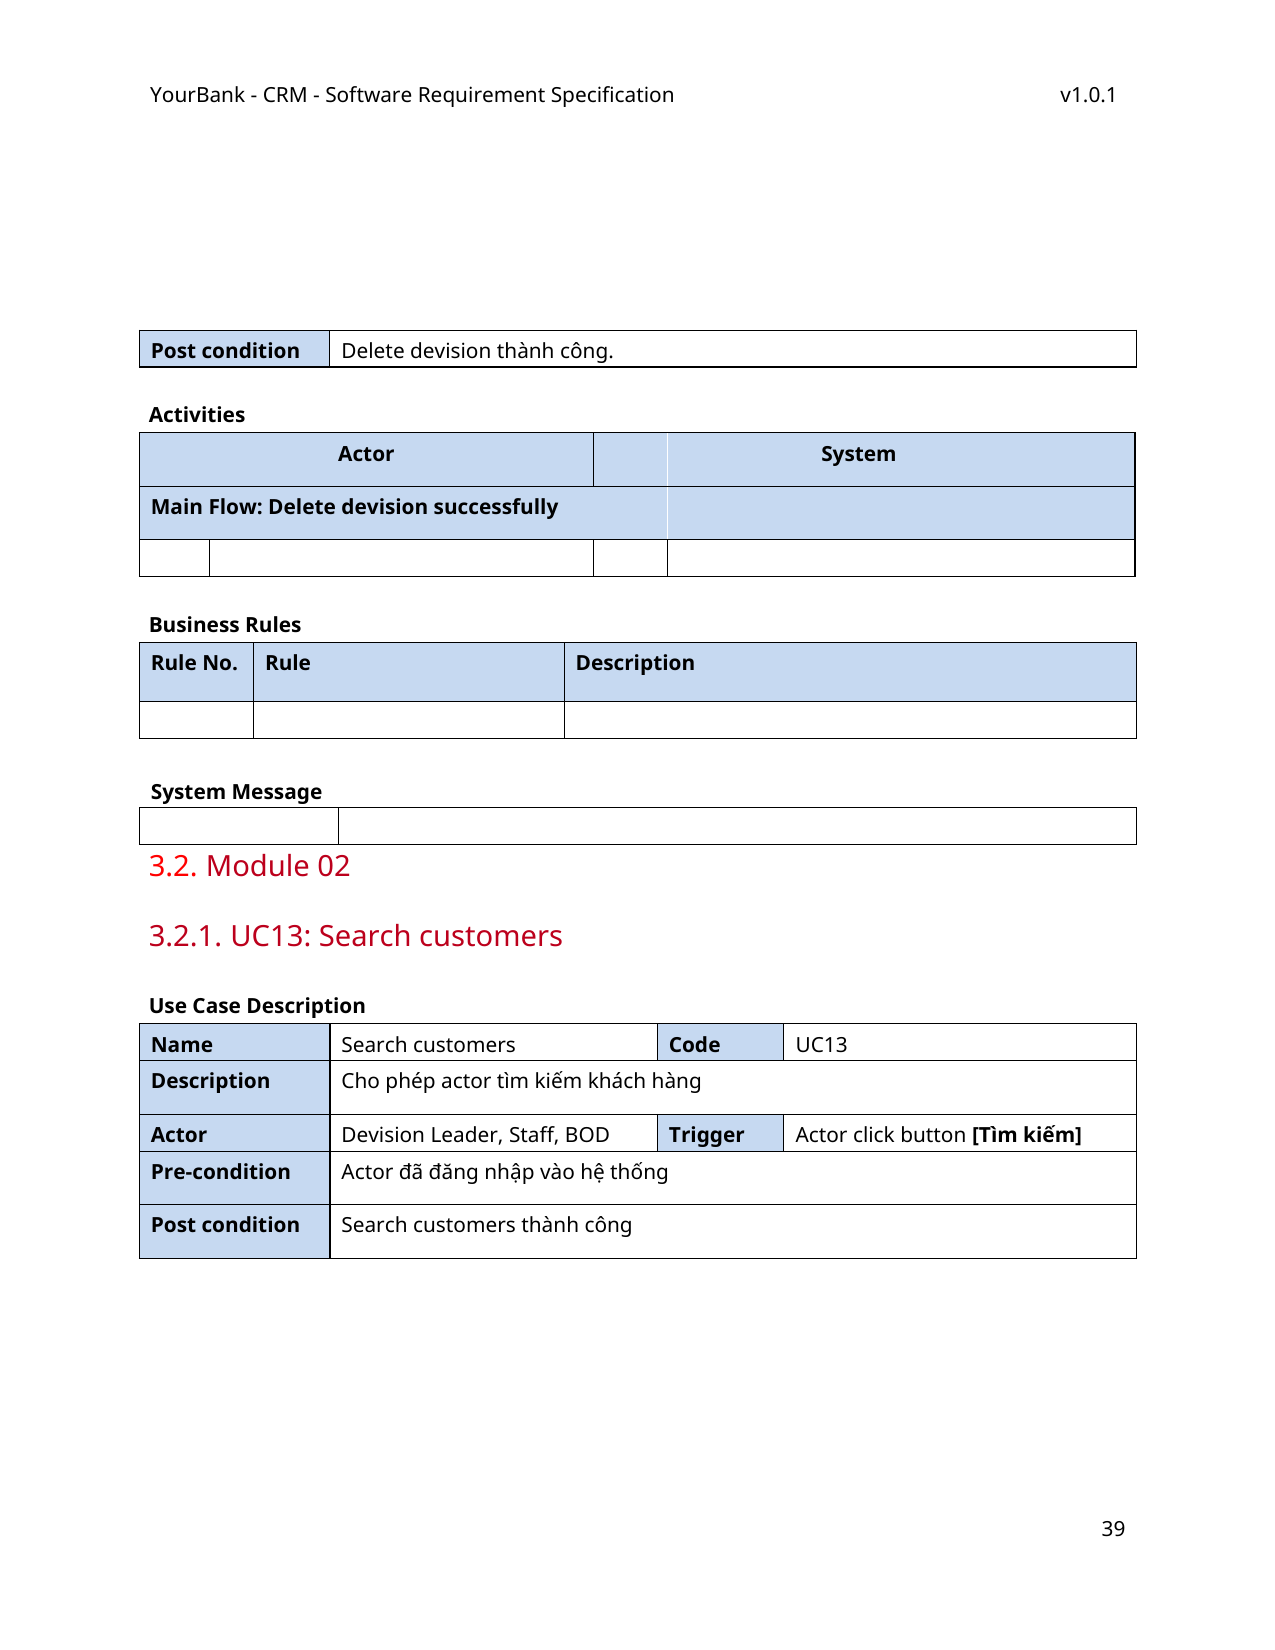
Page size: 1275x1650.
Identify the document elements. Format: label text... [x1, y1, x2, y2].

table_cell [668, 487, 1134, 539]
table_cell Search customers thành công [331, 1205, 784, 1258]
table_header [594, 433, 667, 486]
table_cell Trigger [658, 1115, 783, 1151]
table_cell Description [140, 1061, 329, 1114]
table_cell [564, 739, 1137, 807]
table_header Description [565, 643, 1136, 701]
table_header Search customers [331, 1024, 657, 1060]
table_cell Devision Leader, Staff, BOD [331, 1115, 657, 1151]
table_cell [668, 540, 1134, 576]
table_cell [784, 1061, 1136, 1114]
table_cell [784, 1205, 1136, 1258]
table_cell Delete devision thành công. [330, 331, 1136, 366]
table_cell [565, 702, 1136, 738]
table_cell Actor [140, 1115, 329, 1151]
table_header Rule [254, 643, 564, 701]
table_cell [339, 808, 1136, 844]
table_cell [140, 540, 209, 576]
table_header Actor [140, 433, 593, 486]
table_header System [668, 433, 1134, 486]
table_cell Post condition [140, 1205, 329, 1258]
table_cell Actor click button [Tìm kiếm] [784, 1115, 1136, 1151]
subtitle 3.2.1. UC13: Search customers [148, 915, 1263, 955]
table_header UC13 [784, 1024, 1136, 1060]
subtitle Business Rules [148, 610, 1263, 638]
table_cell [254, 702, 564, 738]
table_cell Cho phép actor tìm kiếm khách hàng [331, 1061, 784, 1114]
table_cell System Message [139, 739, 564, 807]
table_cell Main Flow: Delete devision successfully [140, 487, 667, 539]
table_cell Actor đã đăng nhập vào hệ thống [331, 1152, 784, 1204]
table_cell Post condition [140, 331, 329, 366]
table_header Rule No. [140, 643, 253, 701]
subtitle 3.2. Module 02 [148, 845, 1263, 885]
table_header Code [658, 1024, 783, 1060]
subtitle Activities [148, 400, 1263, 428]
table_cell Pre-condition [140, 1152, 329, 1204]
table_cell [140, 808, 338, 844]
table_cell [140, 702, 253, 738]
table_cell [594, 540, 667, 576]
table_cell [784, 1152, 1136, 1204]
table_header Name [140, 1024, 329, 1060]
subtitle Use Case Description [148, 991, 1263, 1019]
table_cell [210, 540, 593, 576]
